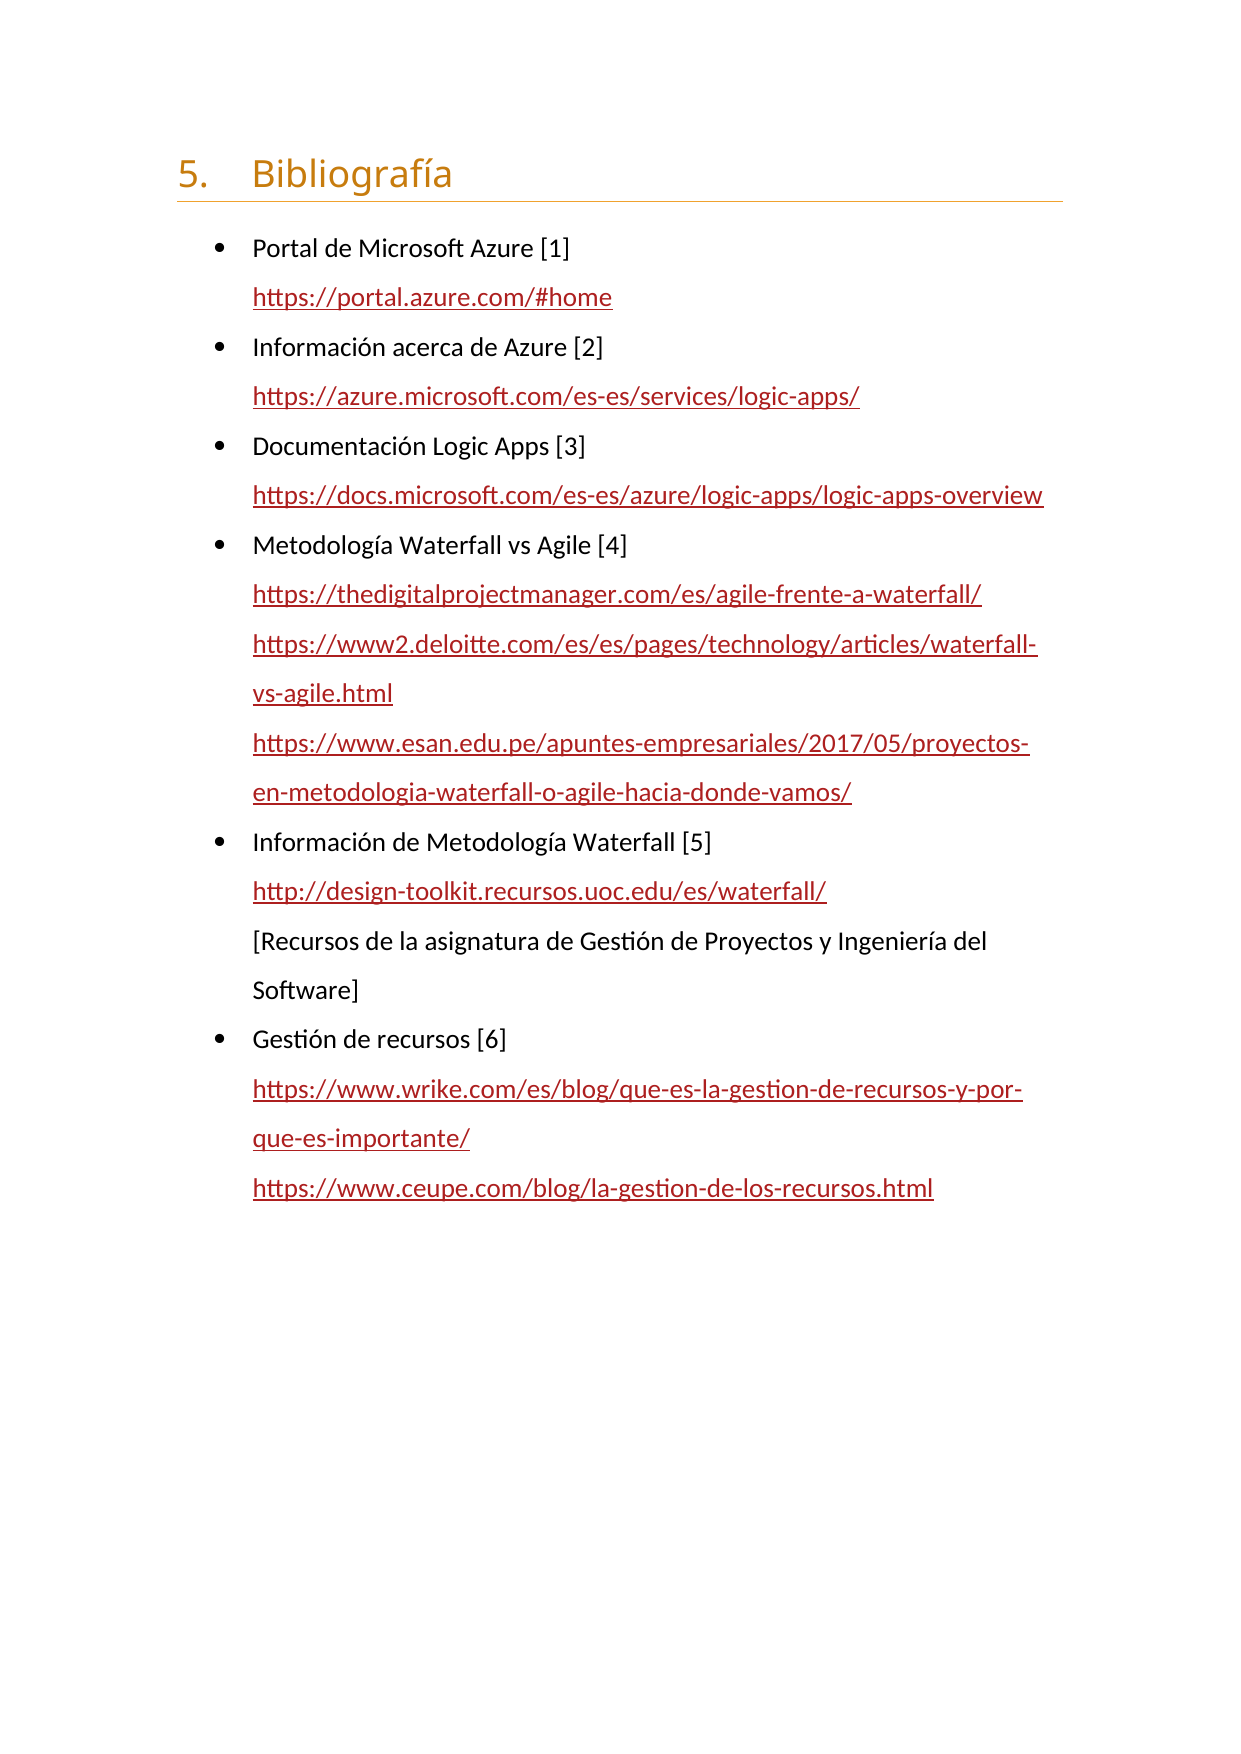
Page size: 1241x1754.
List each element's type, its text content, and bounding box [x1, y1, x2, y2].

list https://www.wrike.com/es/blog/que-es-la-gestion-de-recursos-y-por-que-es-importante/ [252, 1072, 1063, 1154]
list Información de Metodología Waterfall [5] [215, 825, 1063, 858]
list Portal de Microsoft Azure [1] [215, 231, 1063, 264]
list https://www2.deloitte.com/es/es/pages/technology/articles/waterfall-vs-agile.html [252, 627, 1063, 709]
list https://thedigitalprojectmanager.com/es/agile-frente-a-waterfall/ [252, 577, 1063, 610]
list https://www.ceupe.com/blog/la-gestion-de-los-recursos.html [252, 1171, 1063, 1204]
list http://design-toolkit.recursos.uoc.edu/es/waterfall/ [252, 874, 1063, 907]
list [Recursos de la asignatura de Gestión de Proyectos y Ingeniería del Software] [252, 924, 1063, 1006]
list https://portal.azure.com/#home [252, 280, 1063, 313]
list Información acerca de Azure [2] [215, 330, 1063, 363]
list Metodología Waterfall vs Agile [4] [215, 528, 1063, 561]
list https://docs.microsoft.com/es-es/azure/logic-apps/logic-apps-overview [252, 478, 1063, 511]
subtitle Bibliografía [177, 148, 1063, 201]
list https://www.esan.edu.pe/apuntes-empresariales/2017/05/proyectos-en-metodologia-waterfall-o-agile-hacia-donde-vamos/ [252, 726, 1063, 808]
list https://azure.microsoft.com/es-es/services/logic-apps/ [252, 379, 1063, 412]
list Documentación Logic Apps [3] [215, 429, 1063, 462]
list Gestión de recursos [6] [215, 1023, 1063, 1056]
